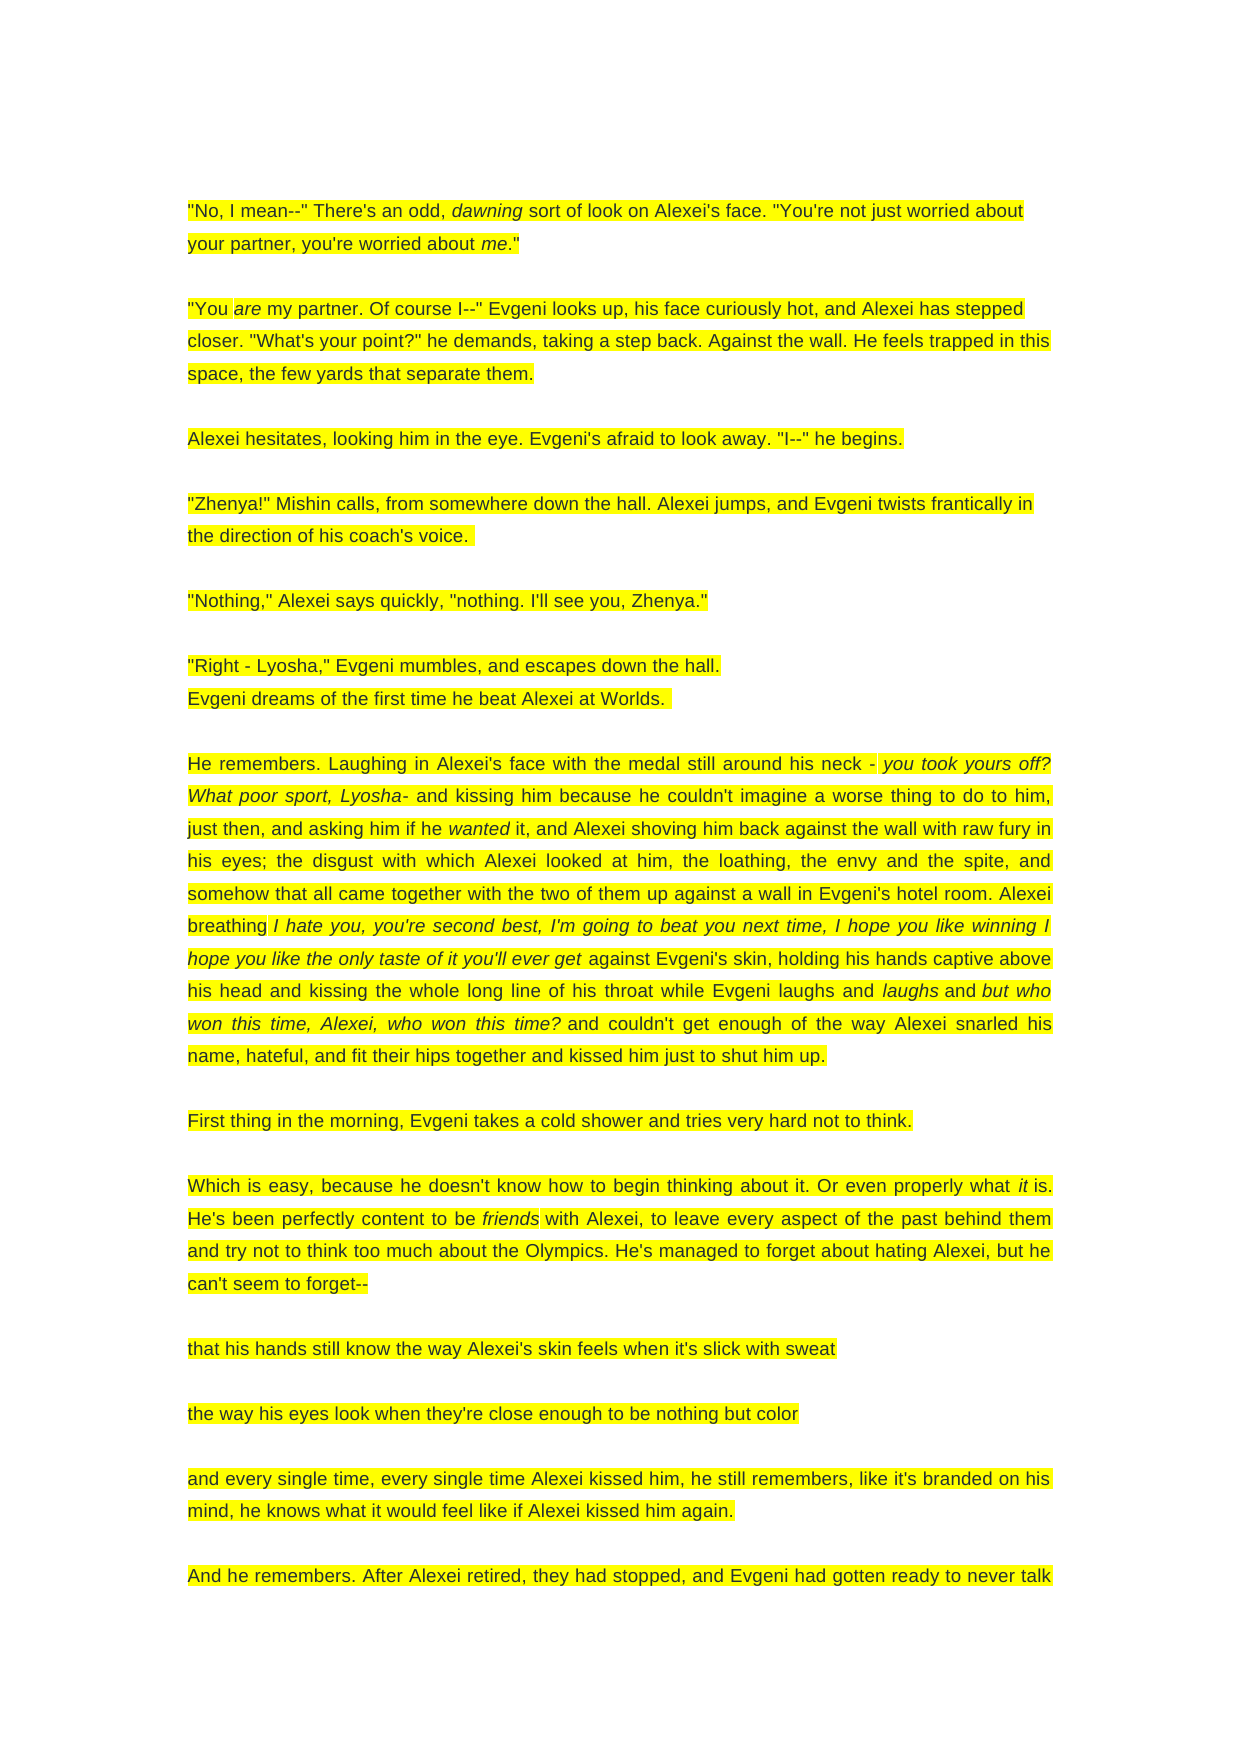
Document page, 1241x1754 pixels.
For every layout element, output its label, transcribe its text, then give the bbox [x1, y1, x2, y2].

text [187, 1181, 1053, 1581]
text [187, 162, 1053, 682]
